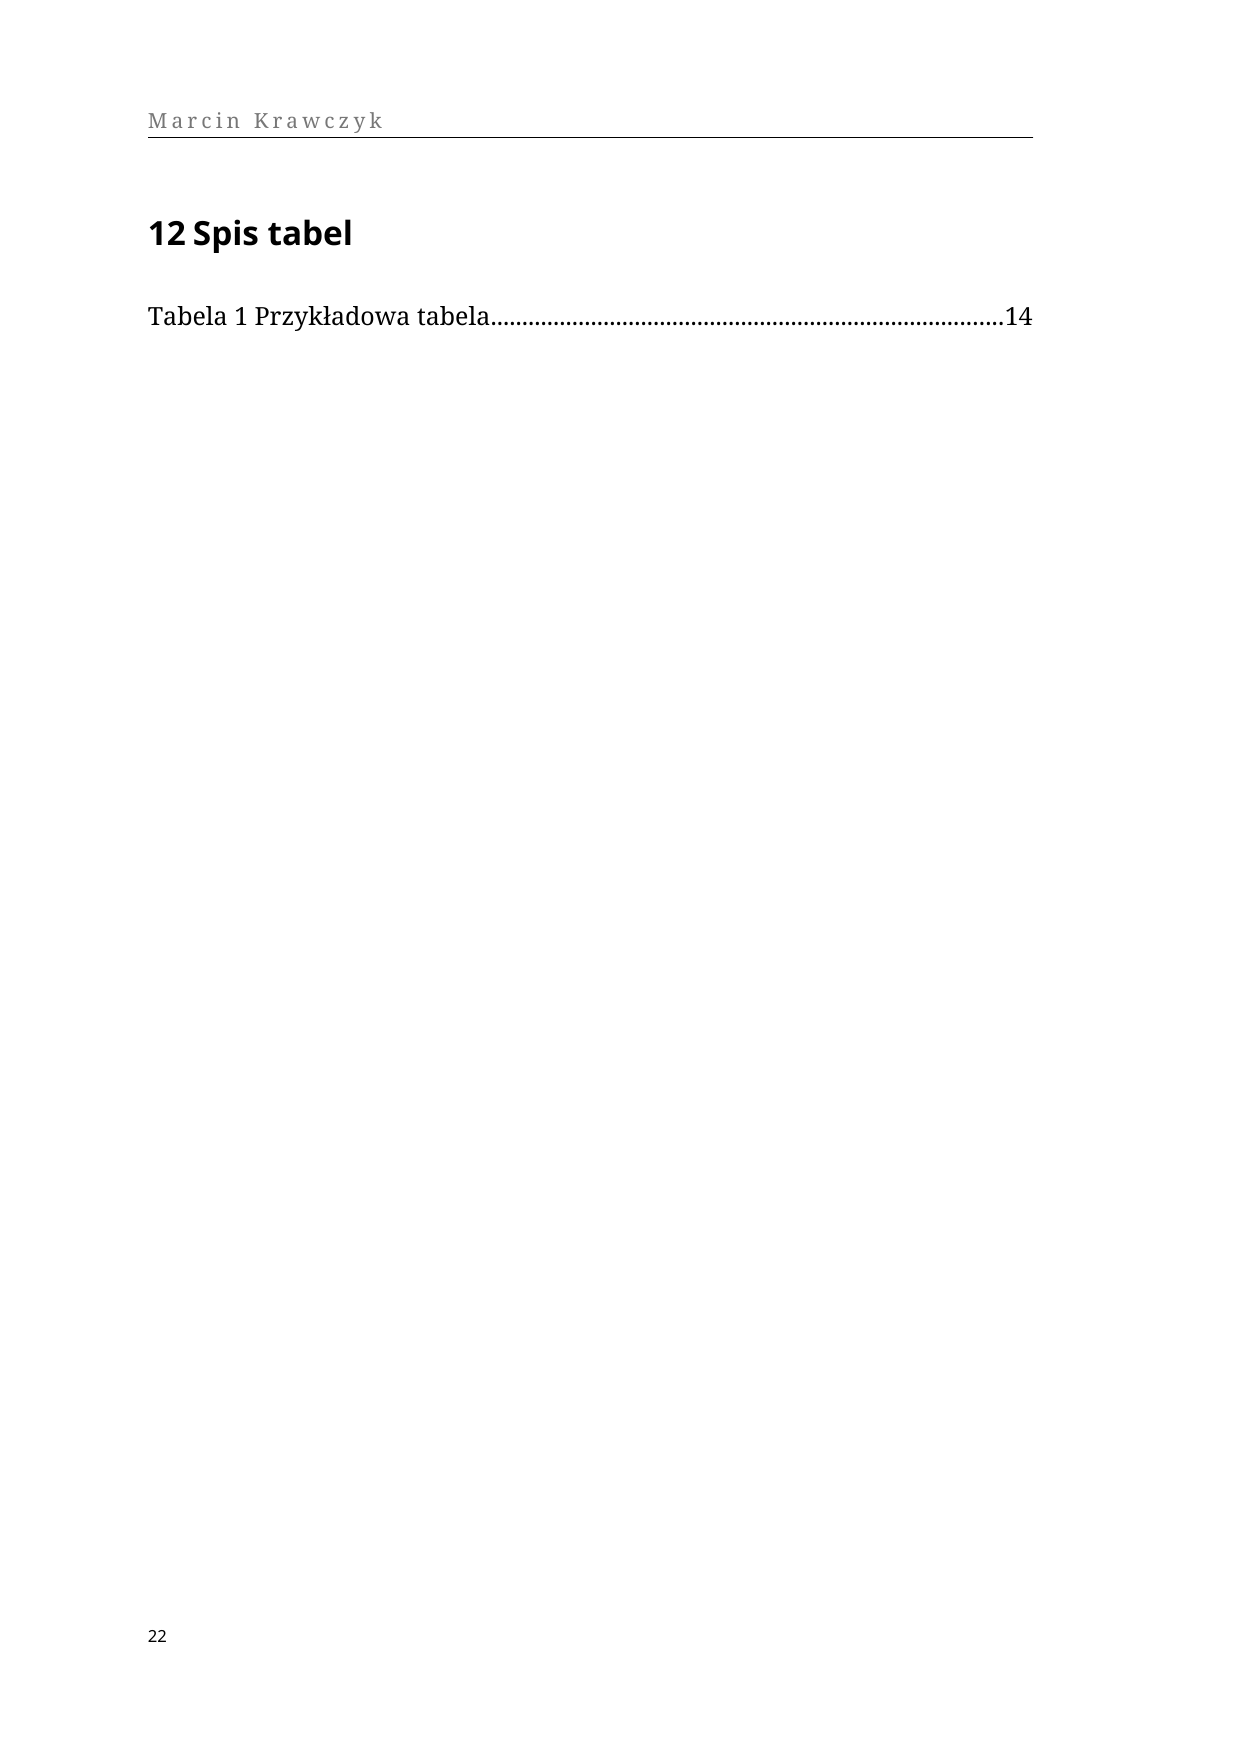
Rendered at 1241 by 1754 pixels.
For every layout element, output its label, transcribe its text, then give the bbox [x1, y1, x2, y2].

text Tabela 1 Przykładowa tabela 14 [148, 293, 1033, 333]
subtitle Spis tabel [148, 210, 1033, 256]
